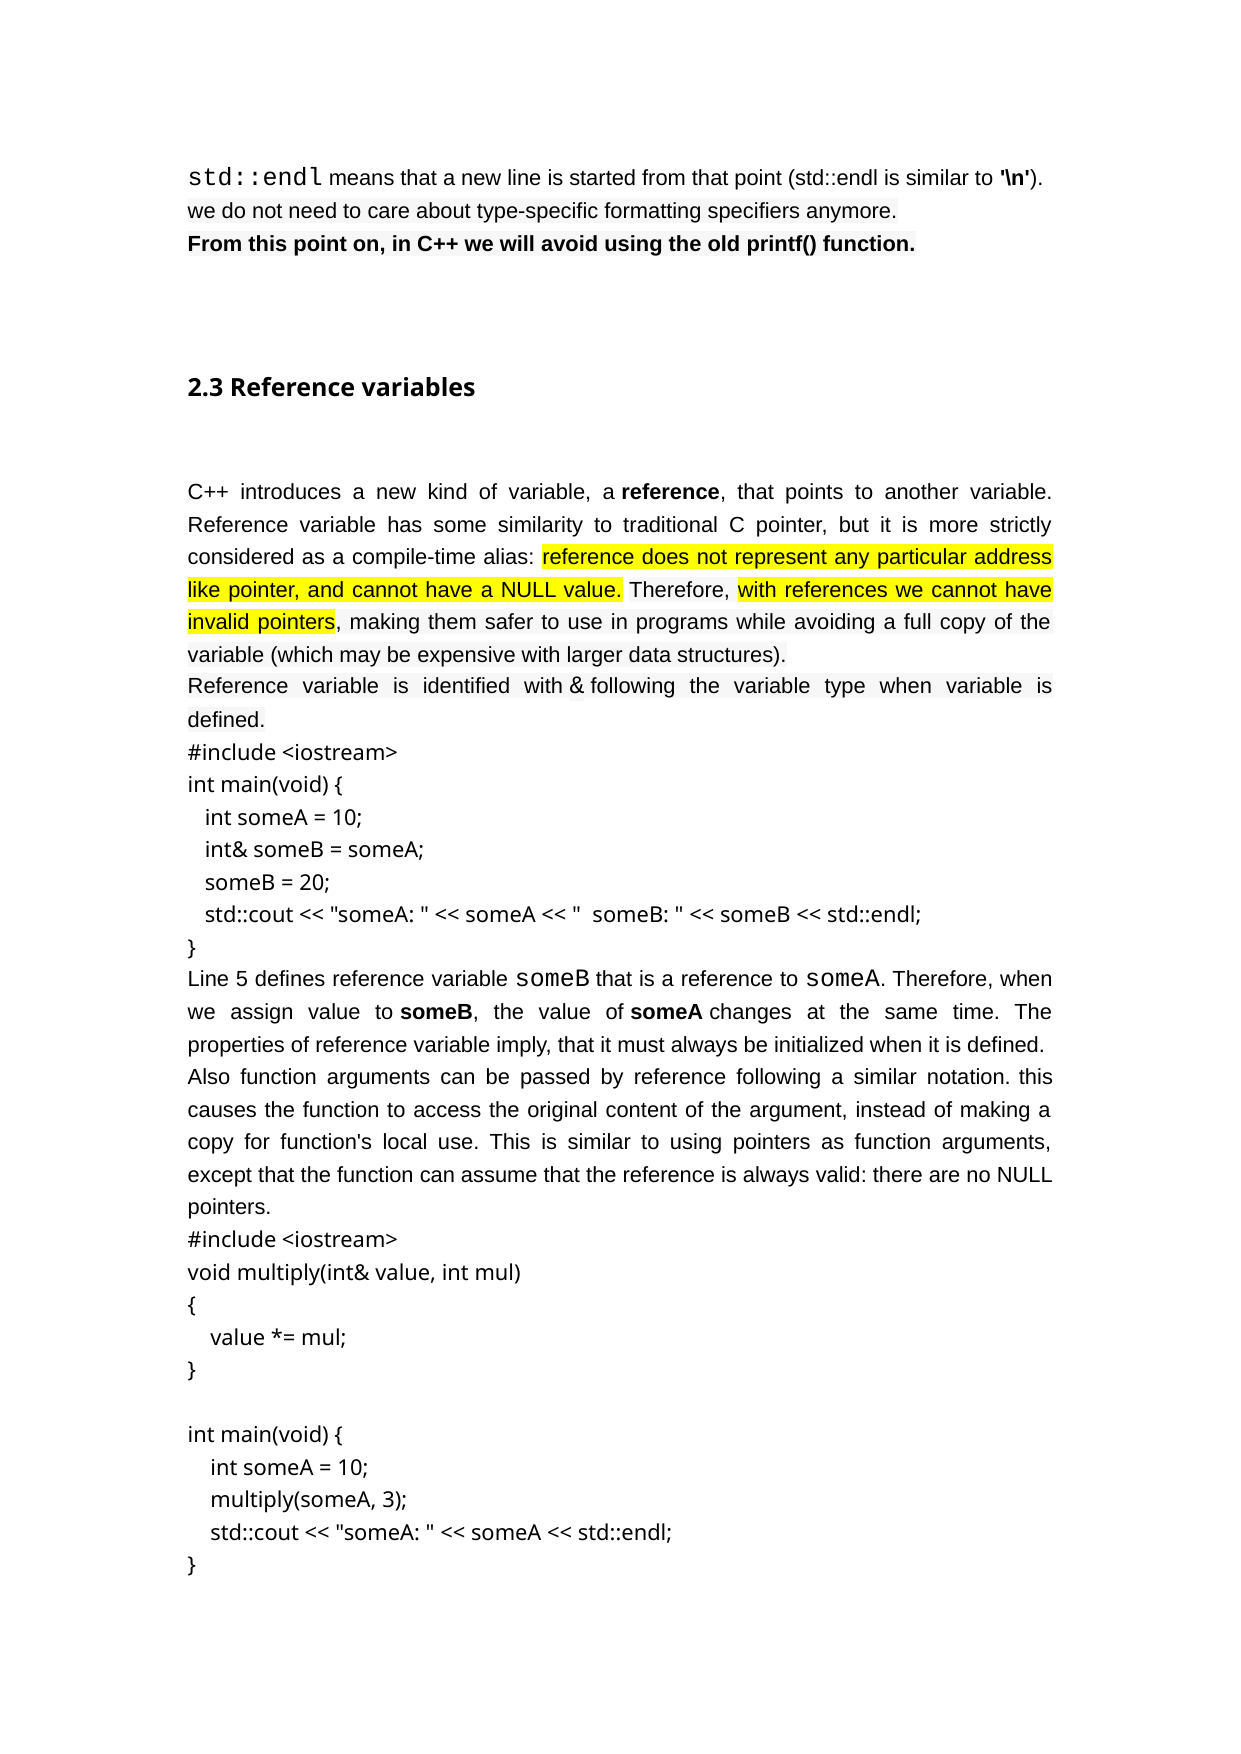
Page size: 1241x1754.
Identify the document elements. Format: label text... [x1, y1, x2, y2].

text Line 5 defines reference variable someB that is a reference to someA. Therefore, when we assign value to someB, the value of someA changes at the same time. The properties of reference variable imply, that it must always be initialized when it is defined. [187, 963, 1053, 1007]
text Also function arguments can be passed by reference following a similar notation. this causes the function to access the original content of the argument, instead of making a copy for function's local use. This is similar to using pointers as function arguments, except that the function can assume that the reference is always valid: there are no NULL pointers. [187, 1084, 1053, 1223]
text int someA = 10; [187, 1451, 1053, 1483]
text someB = 20; [187, 866, 1053, 898]
text } [187, 1548, 1053, 1581]
text std::endl means that a new line is started from that point (std::endl is similar to '\n'). [187, 162, 1053, 194]
text we do not need to care about type-specific formatting specifiers anymore. [187, 194, 1053, 227]
text #include <iostream> [187, 736, 1053, 768]
text { [187, 1288, 1053, 1321]
text int someA = 10; [187, 801, 1053, 833]
text multiply(someA, 3); [187, 1483, 1053, 1516]
text } [187, 931, 1053, 963]
text std::cout << "someA: " << someA << std::endl; [187, 1516, 1053, 1548]
text value *= mul; [187, 1321, 1053, 1353]
text void multiply(int& value, int mul) [187, 1256, 1053, 1288]
text int main(void) { [187, 1418, 1053, 1451]
text std::cout << "someA: " << someA << " someB: " << someB << std::endl; [187, 898, 1053, 931]
text Reference variable is identified with & following the variable type when variable is defined. [187, 671, 1053, 736]
text From this point on, in C++ we will avoid using the old printf() function. [187, 227, 1053, 259]
subtitle 2.3 Reference variables [187, 354, 1053, 419]
text Line 5 defines reference variable someB that is a reference to someA. Therefore, when we assign value to someB, the value of someA changes at the same time. The properties of reference variable imply, that it must always be initialized when it is defined. [187, 1009, 1053, 1061]
text C++ introduces a new kind of variable, a reference, that points to another variable. Reference variable has some similarity to traditional C pointer, but it is more strictly considered as a compile-time alias: reference does not represent any particular address like pointer, and cannot have a NULL value. Therefore, with references we cannot have invalid pointers, making them safer to use in programs while avoiding a full copy of the variable (which may be expensive with larger data structures). [187, 476, 1053, 671]
text } [187, 1353, 1053, 1386]
text int& someB = someA; [187, 833, 1053, 866]
text int main(void) { [187, 768, 1053, 801]
text #include <iostream> [187, 1223, 1053, 1256]
